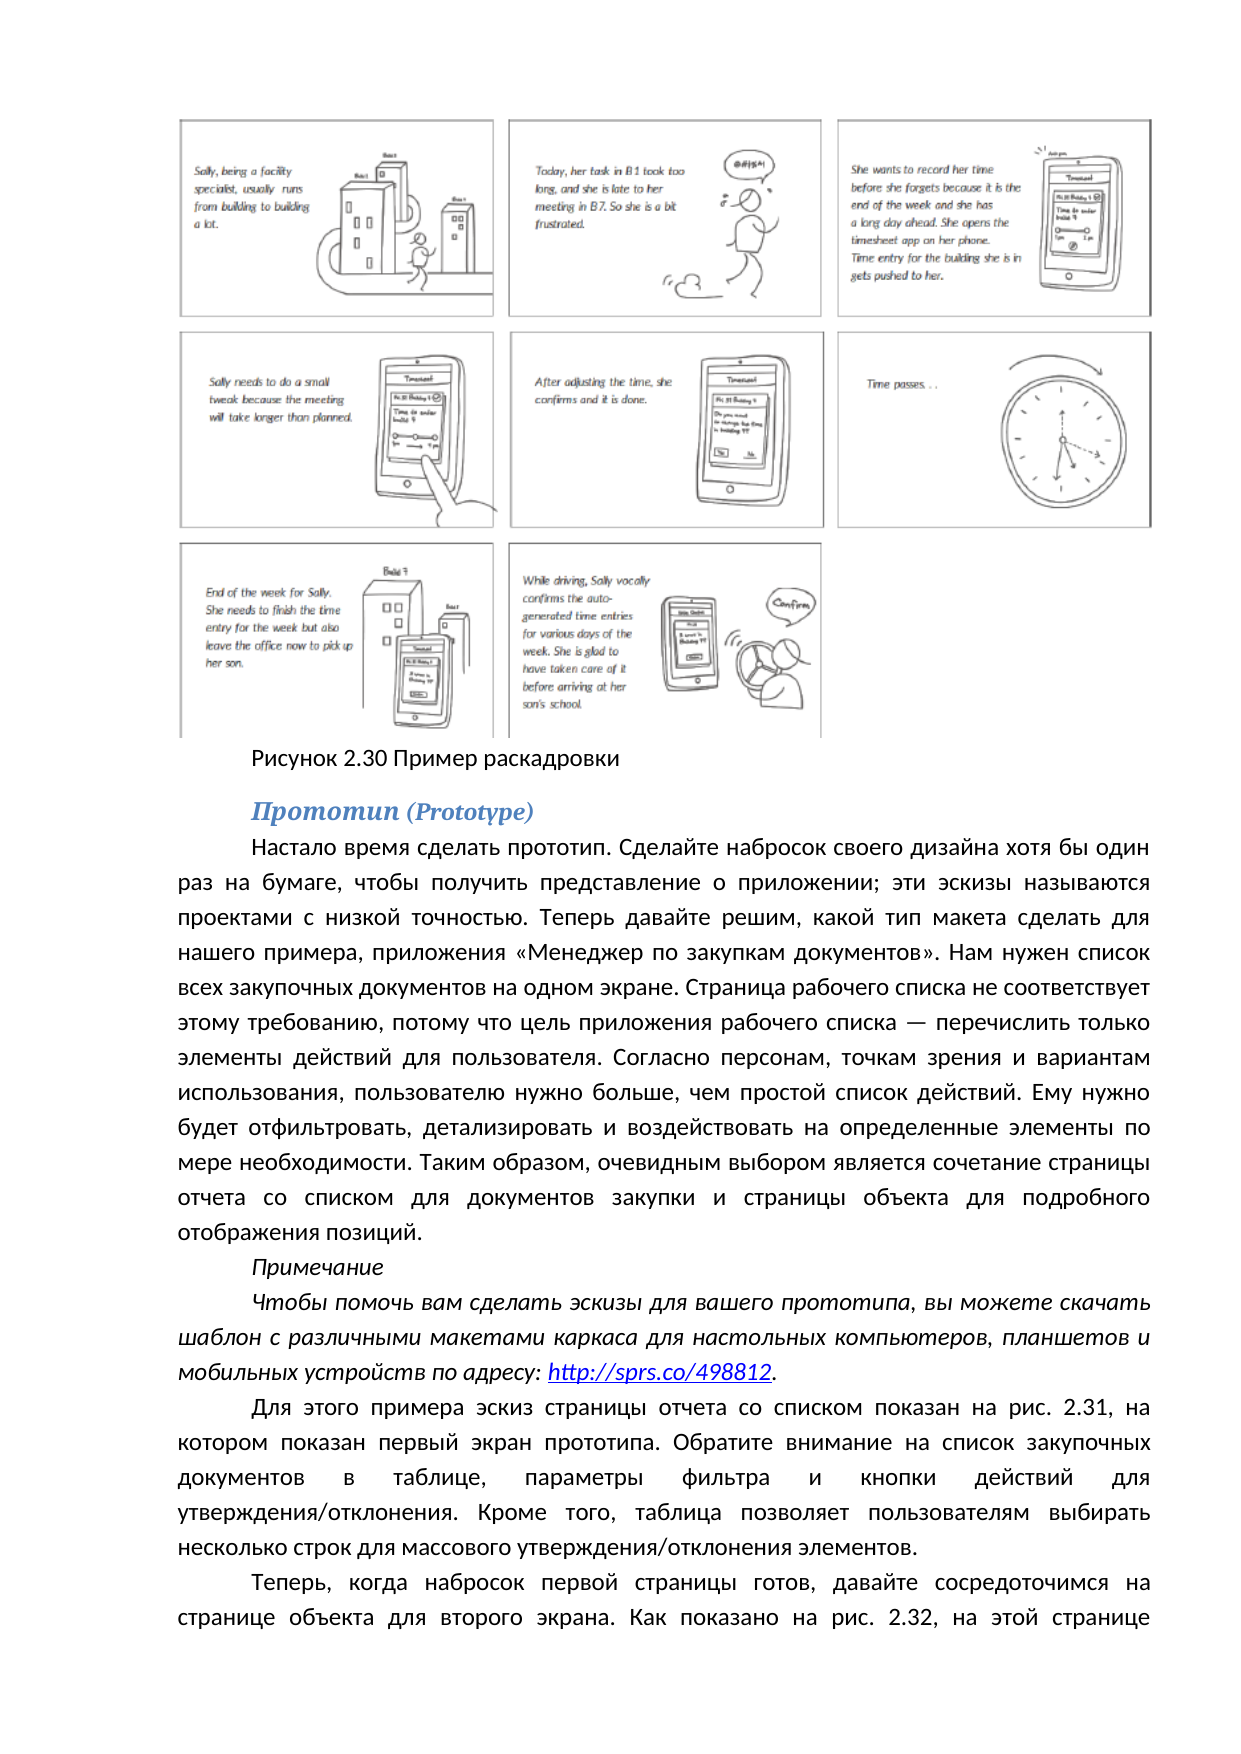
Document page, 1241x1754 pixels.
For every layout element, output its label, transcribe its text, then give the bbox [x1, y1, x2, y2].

text Для этого примера эскиз страницы отчета со списком показан на рис. 2.31, на котором показан первый экран прототипа. Обратите внимание на список закупочных документов в таблице, параметры фильтра и кнопки действий для утверждения/отклонения. Кроме того, таблица позволяет пользователям выбирать несколько строк для массового утверждения/отклонения элементов. [177, 1391, 1152, 1561]
text Чтобы помочь вам сделать эскизы для вашего прототипа, вы можете скачать шаблон с различными макетами каркаса для настольных компьютеров, планшетов и мобильных устройств по адресу: http://sprs.co/498812. [177, 1286, 1152, 1386]
text Рисунок 2.30 Пример раскадровки [177, 742, 1152, 772]
text Примечание [177, 1251, 1152, 1281]
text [177, 1566, 1152, 1631]
subtitle Прототип (Prototype) [177, 798, 1152, 826]
text Настало время сделать прототип. Сделайте набросок своего дизайна хотя бы один раз на бумаге, чтобы получить представление о приложении; эти эскизы называются проектами с низкой точностью. Теперь давайте решим, какой тип макета сделать для нашего примера, приложения «Менеджер по закупкам документов». Нам нужен список всех закупочных документов на одном экране. Страница рабочего списка не соответствует этому требованию, потому что цель приложения рабочего списка — перечислить только элементы действий для пользователя. Согласно персонам, точкам зрения и вариантам использования, пользователю нужно больше, чем простой список действий. Ему нужно будет отфильтровать, детализировать и воздействовать на определенные элементы по мере необходимости. Таким образом, очевидным выбором является сочетание страницы отчета со списком для документов закупки и страницы объекта для подробного отображения позиций. [177, 831, 1152, 1246]
picture [177, 118, 1152, 738]
